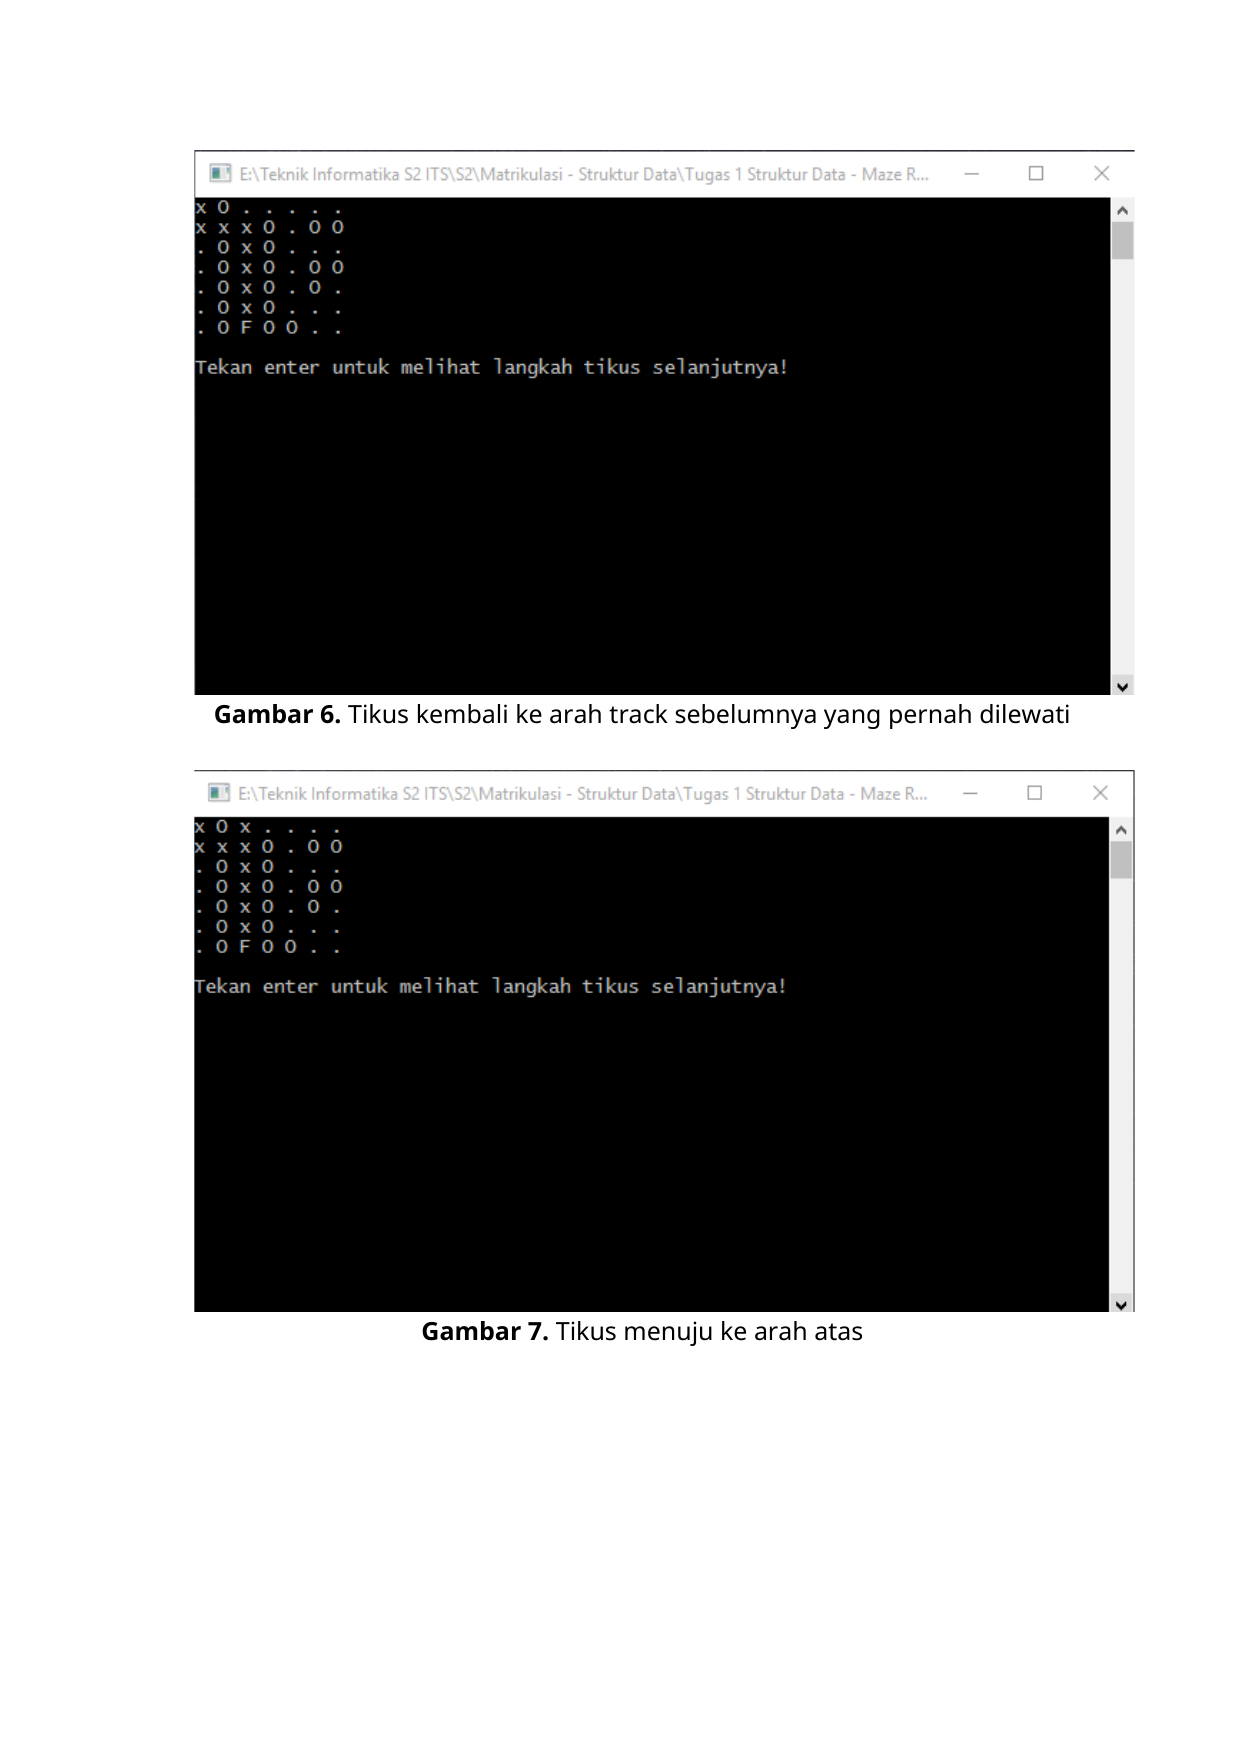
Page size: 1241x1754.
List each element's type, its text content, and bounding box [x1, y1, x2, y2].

picture [194, 150, 1135, 695]
list Gambar 7. Tikus menuju ke arah atas [194, 1314, 1090, 1348]
picture [194, 770, 1135, 1312]
list Gambar 6. Tikus kembali ke arah track sebelumnya yang pernah dilewati [194, 697, 1090, 731]
